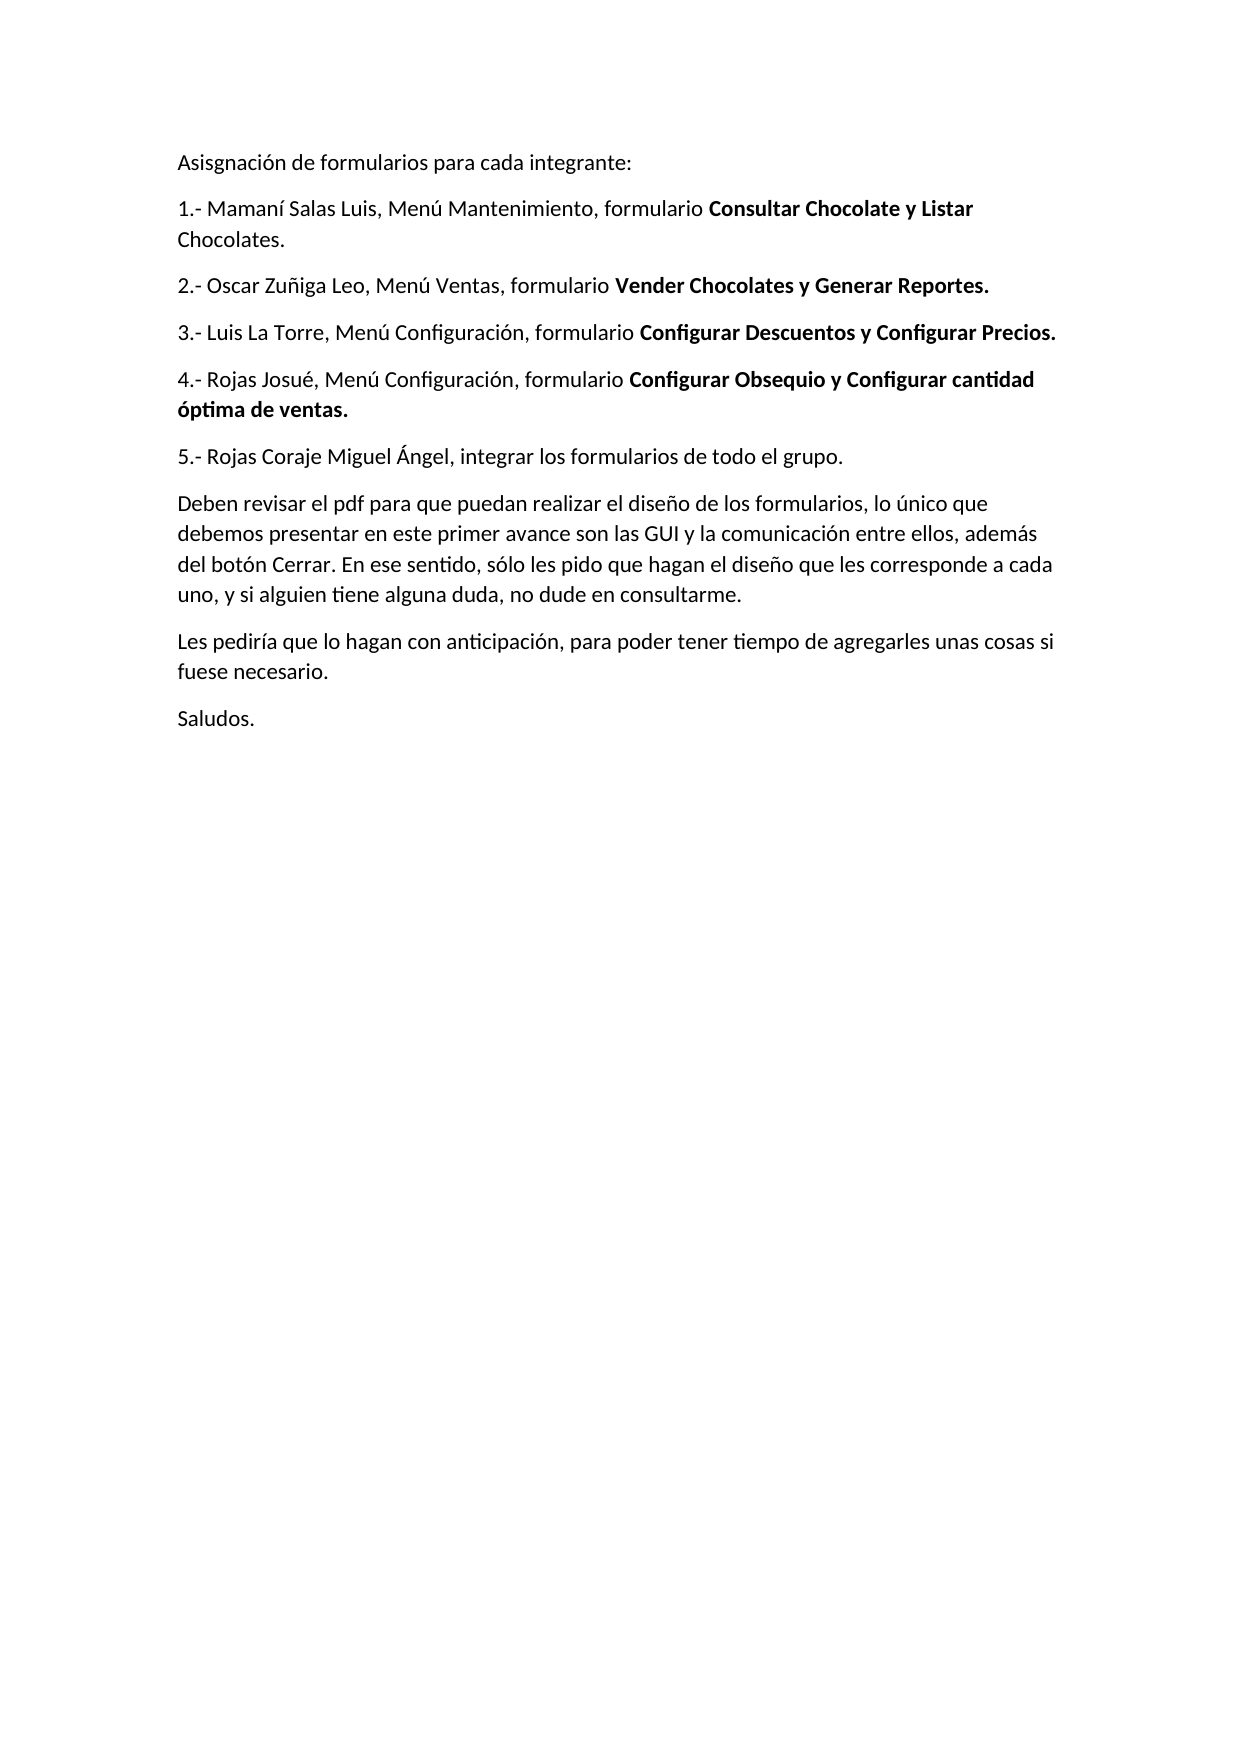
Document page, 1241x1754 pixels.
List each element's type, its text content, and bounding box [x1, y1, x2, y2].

text 2.- Oscar Zuñiga Leo, Menú Ventas, formulario Vender Chocolates y Generar Reportes. [177, 272, 1063, 299]
text Les pediría que lo hagan con anticipación, para poder tener tiempo de agregarles unas cosas si fuese necesario. [177, 627, 1063, 685]
text Saludos. [177, 704, 1063, 732]
text 4.- Rojas Josué, Menú Configuración, formulario Configurar Obsequio y Configurar cantidad óptima de ventas. [177, 365, 1063, 423]
text 3.- Luis La Torre, Menú Configuración, formulario Configurar Descuentos y Configurar Precios. [177, 318, 1063, 346]
text Deben revisar el pdf para que puedan realizar el diseño de los formularios, lo único que debemos presentar en este primer avance son las GUI y la comunicación entre ellos, además del botón Cerrar. En ese sentido, sólo les pido que hagan el diseño que les corresponde a cada uno, y si alguien tiene alguna duda, no dude en consultarme. [177, 489, 1063, 608]
text 5.- Rojas Coraje Miguel Ángel, integrar los formularios de todo el grupo. [177, 442, 1063, 470]
text 1.- Mamaní Salas Luis, Menú Mantenimiento, formulario Consultar Chocolate y Listar Chocolates. [177, 194, 1063, 253]
text Asisgnación de formularios para cada integrante: [177, 148, 1063, 176]
